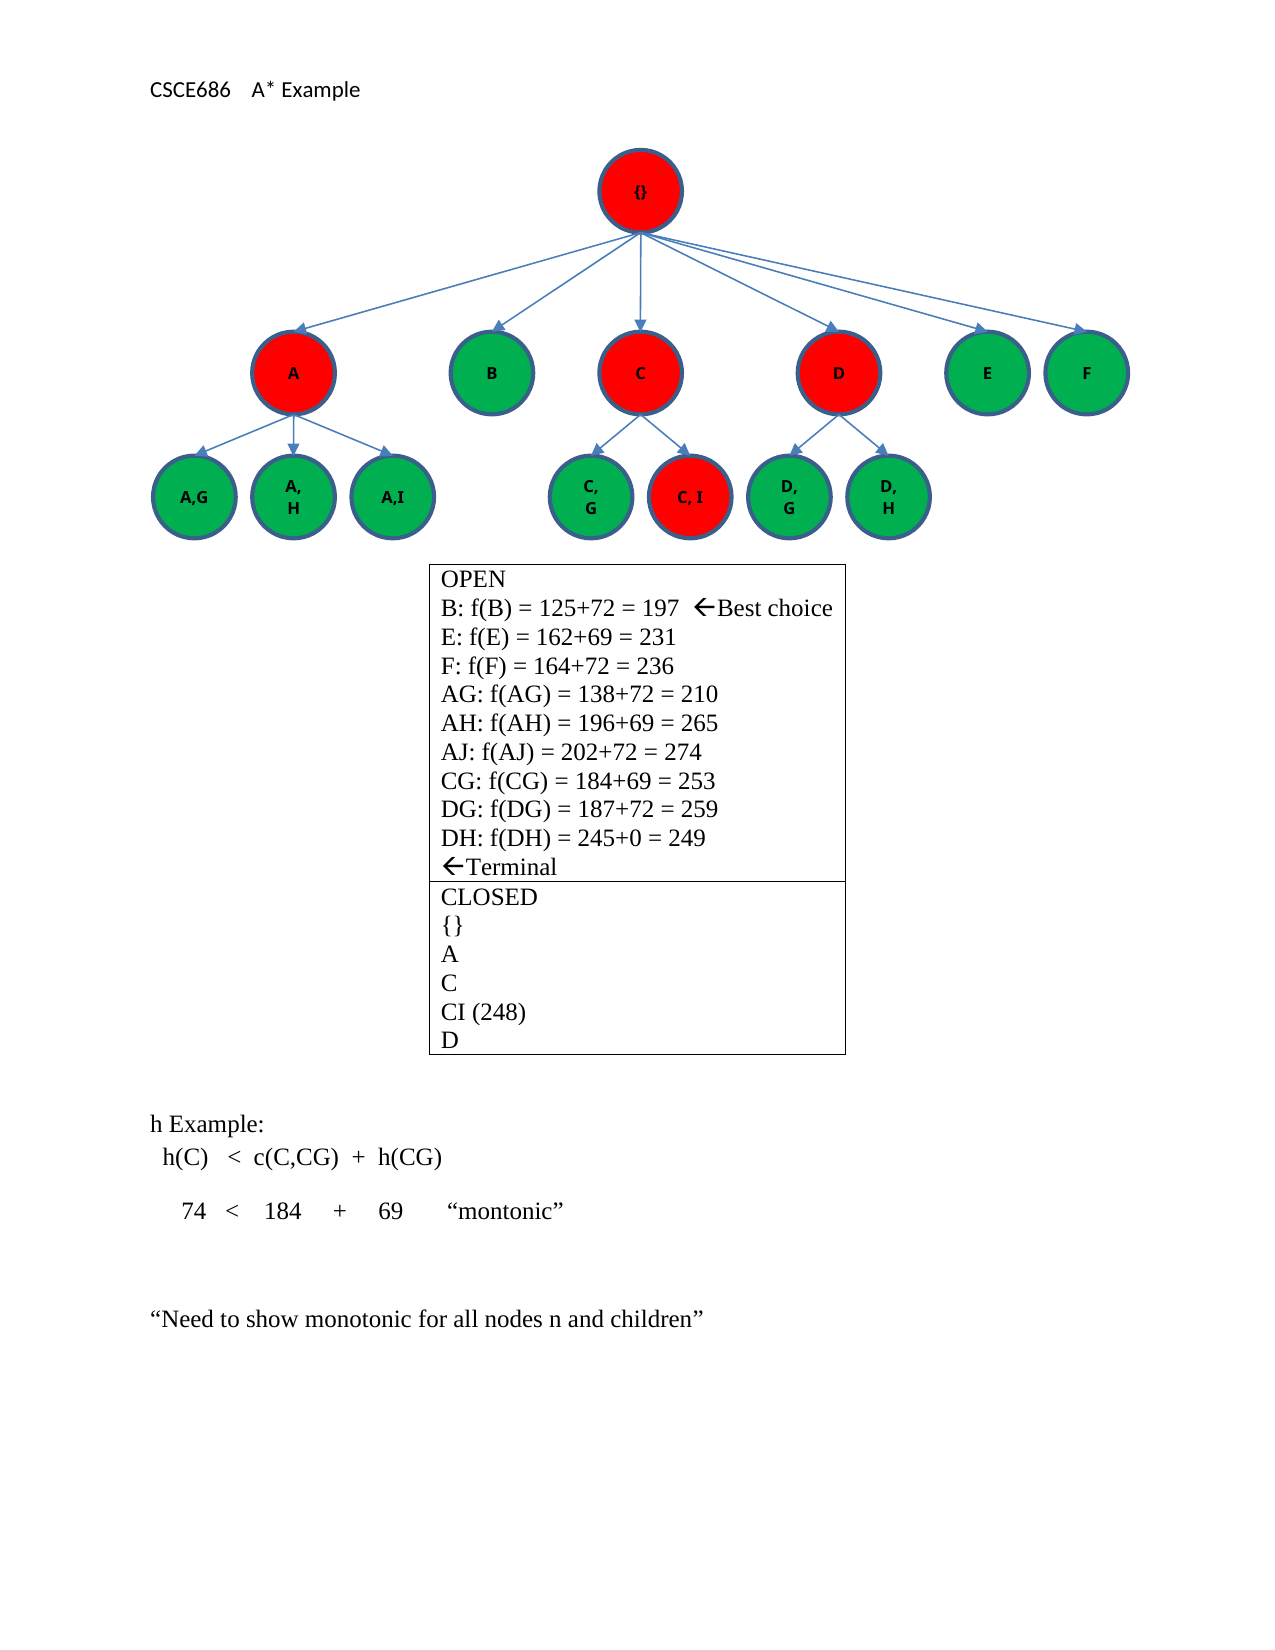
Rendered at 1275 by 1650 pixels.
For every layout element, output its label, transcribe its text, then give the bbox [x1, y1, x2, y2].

text 74 < 184 + 69 “montonic” [150, 1196, 1125, 1225]
table_header OPEN B: f(B) = 125+72 = 197 Best choice E: f(E) = 162+69 = 231 F: f(F) = 164+72 = 236 AG: f(AG) = 138+72 = 210 AH: f(AH) = 196+69 = 265 AJ: f(AJ) = 202+72 = 274 CG: f(CG) = 184+69 = 253 DG: f(DG) = 187+72 = 259 DH: f(DH) = 245+0 = 249 Terminal [430, 565, 845, 881]
table_cell CLOSED {} A C CI (248) D [430, 882, 845, 1054]
text h Example: h(C) < c(C,CG) + h(CG) [150, 1109, 1125, 1171]
text “Need to show monotonic for all nodes n and children” [150, 1304, 1125, 1332]
